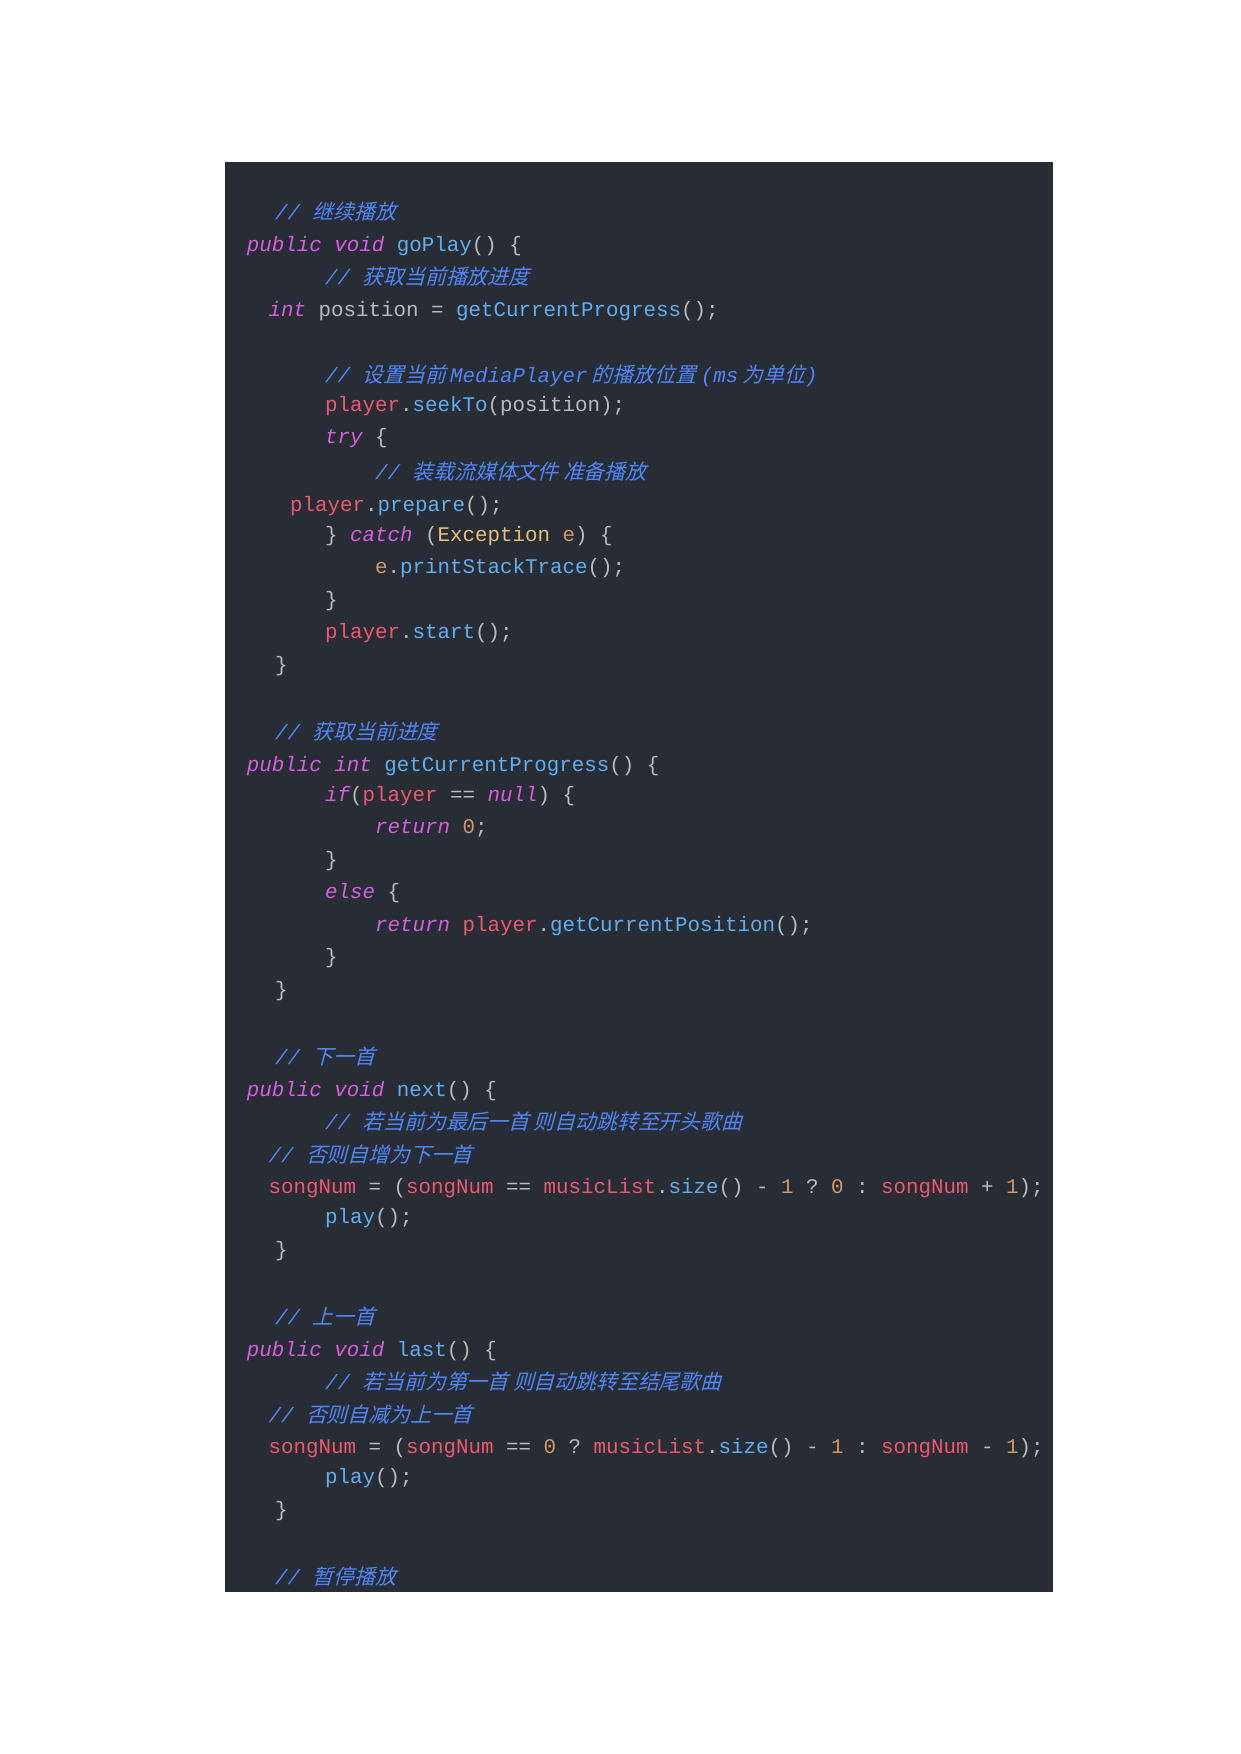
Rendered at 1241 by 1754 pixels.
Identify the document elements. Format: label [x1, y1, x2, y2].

list [225, 162, 1053, 1592]
